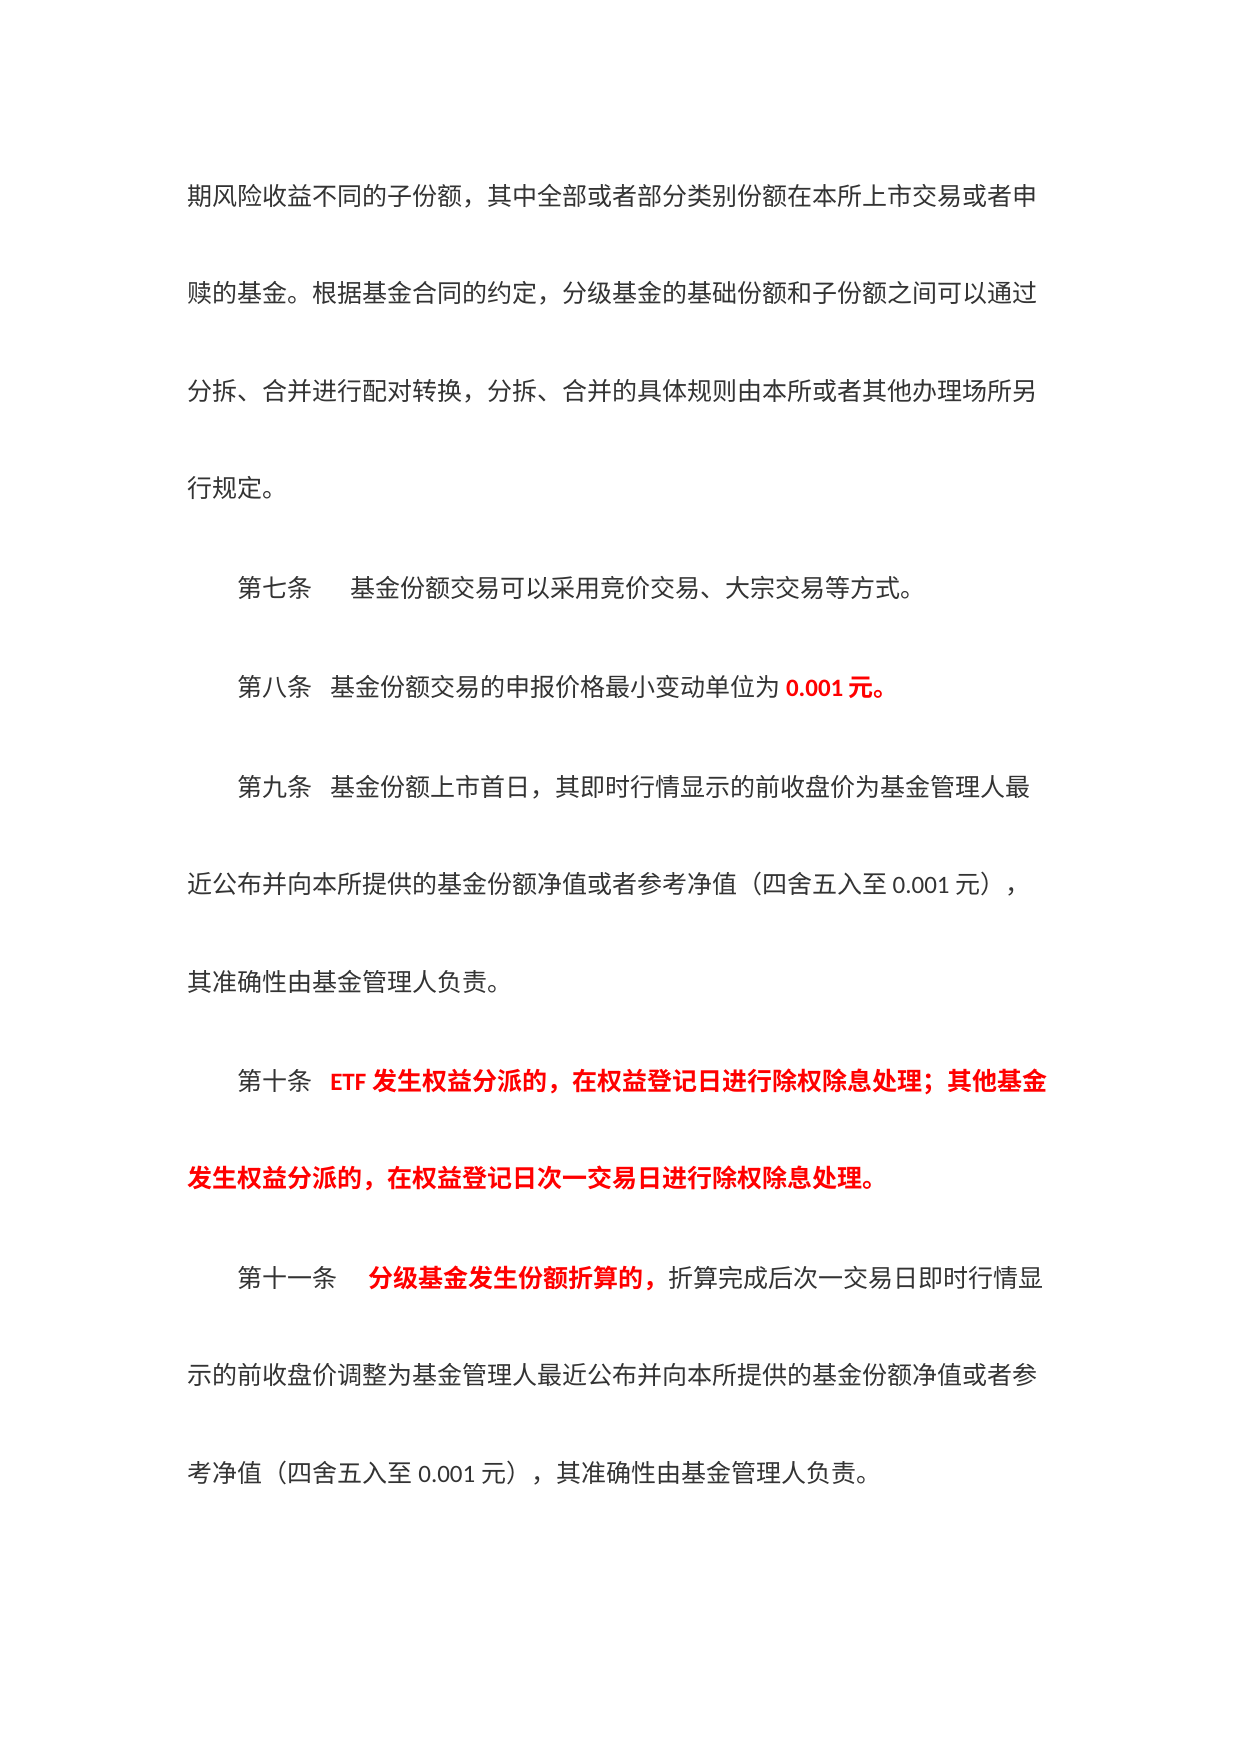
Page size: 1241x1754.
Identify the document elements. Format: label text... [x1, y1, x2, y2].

list 基金份额交易可以采用竞价交易、大宗交易等方式。 [237, 554, 1053, 619]
list 基金份额交易的申报价格最小变动单位为 0.001 元。 [187, 653, 1053, 718]
list 分级基金发生份额折算的，折算完成后次一交易日即时行情显示的前收盘价调整为基金管理人最近公布并向本所提供的基金份额净值或者参考净值（四舍五入至 0.001 元），其准确性由基金管理人负责。 [187, 1244, 1053, 1504]
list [187, 162, 1053, 519]
list ETF 发生权益分派的，在权益登记日进行除权除息处理；其他基金发生权益分派的，在权益登记日次一交易日进行除权除息处理。 [187, 1047, 1053, 1209]
list 基金份额上市首日，其即时行情显示的前收盘价为基金管理人最近公布并向本所提供的基金份额净值或者参考净值（四舍五入至0.001 元），其准确性由基金管理人负责。 [187, 753, 1053, 1013]
